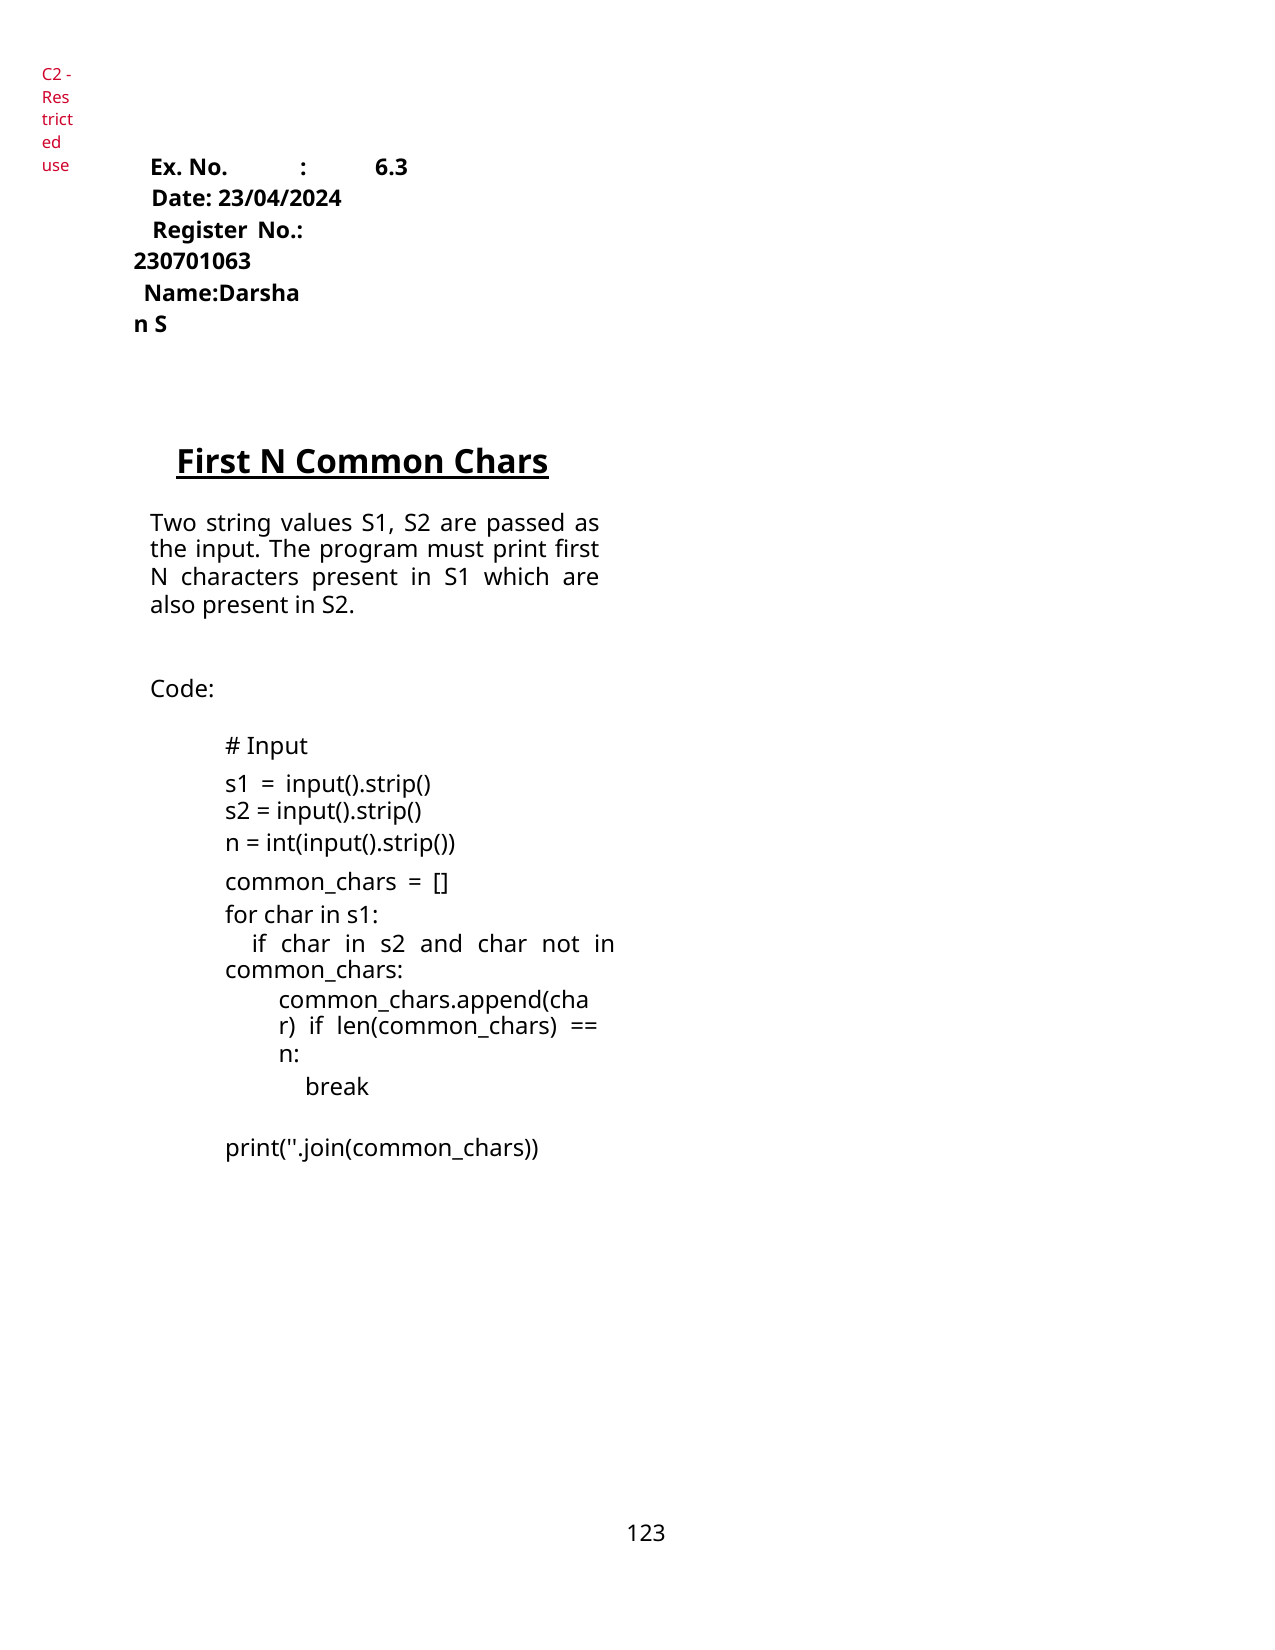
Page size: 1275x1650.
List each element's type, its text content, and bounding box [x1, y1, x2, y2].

text Code: [150, 672, 1158, 705]
text if char in s2 and char not in common_chars: [225, 930, 616, 986]
text s1 = input().strip() s2 = input().strip() [225, 771, 431, 826]
text Two string values S1, S2 are passed as the input. The program must print first N characters present in S1 which are also present in S2. [150, 509, 600, 620]
text break [305, 1069, 1158, 1102]
text print(''.join(common_chars)) [225, 1131, 1158, 1163]
text # Input [225, 728, 1158, 761]
text Ex. No. : 6.3 [150, 151, 1158, 182]
text Name:Darshan S [133, 277, 300, 339]
text Register No.: 230701063 [133, 213, 303, 276]
text common_chars.append(char) if len(common_chars) == n: [278, 986, 598, 1069]
text First N Common Chars [176, 438, 1158, 484]
text common_chars = [] for char in s1: [225, 865, 449, 930]
text Date: 23/04/2024 [133, 182, 1158, 213]
text n = int(input().strip()) [225, 826, 1158, 859]
